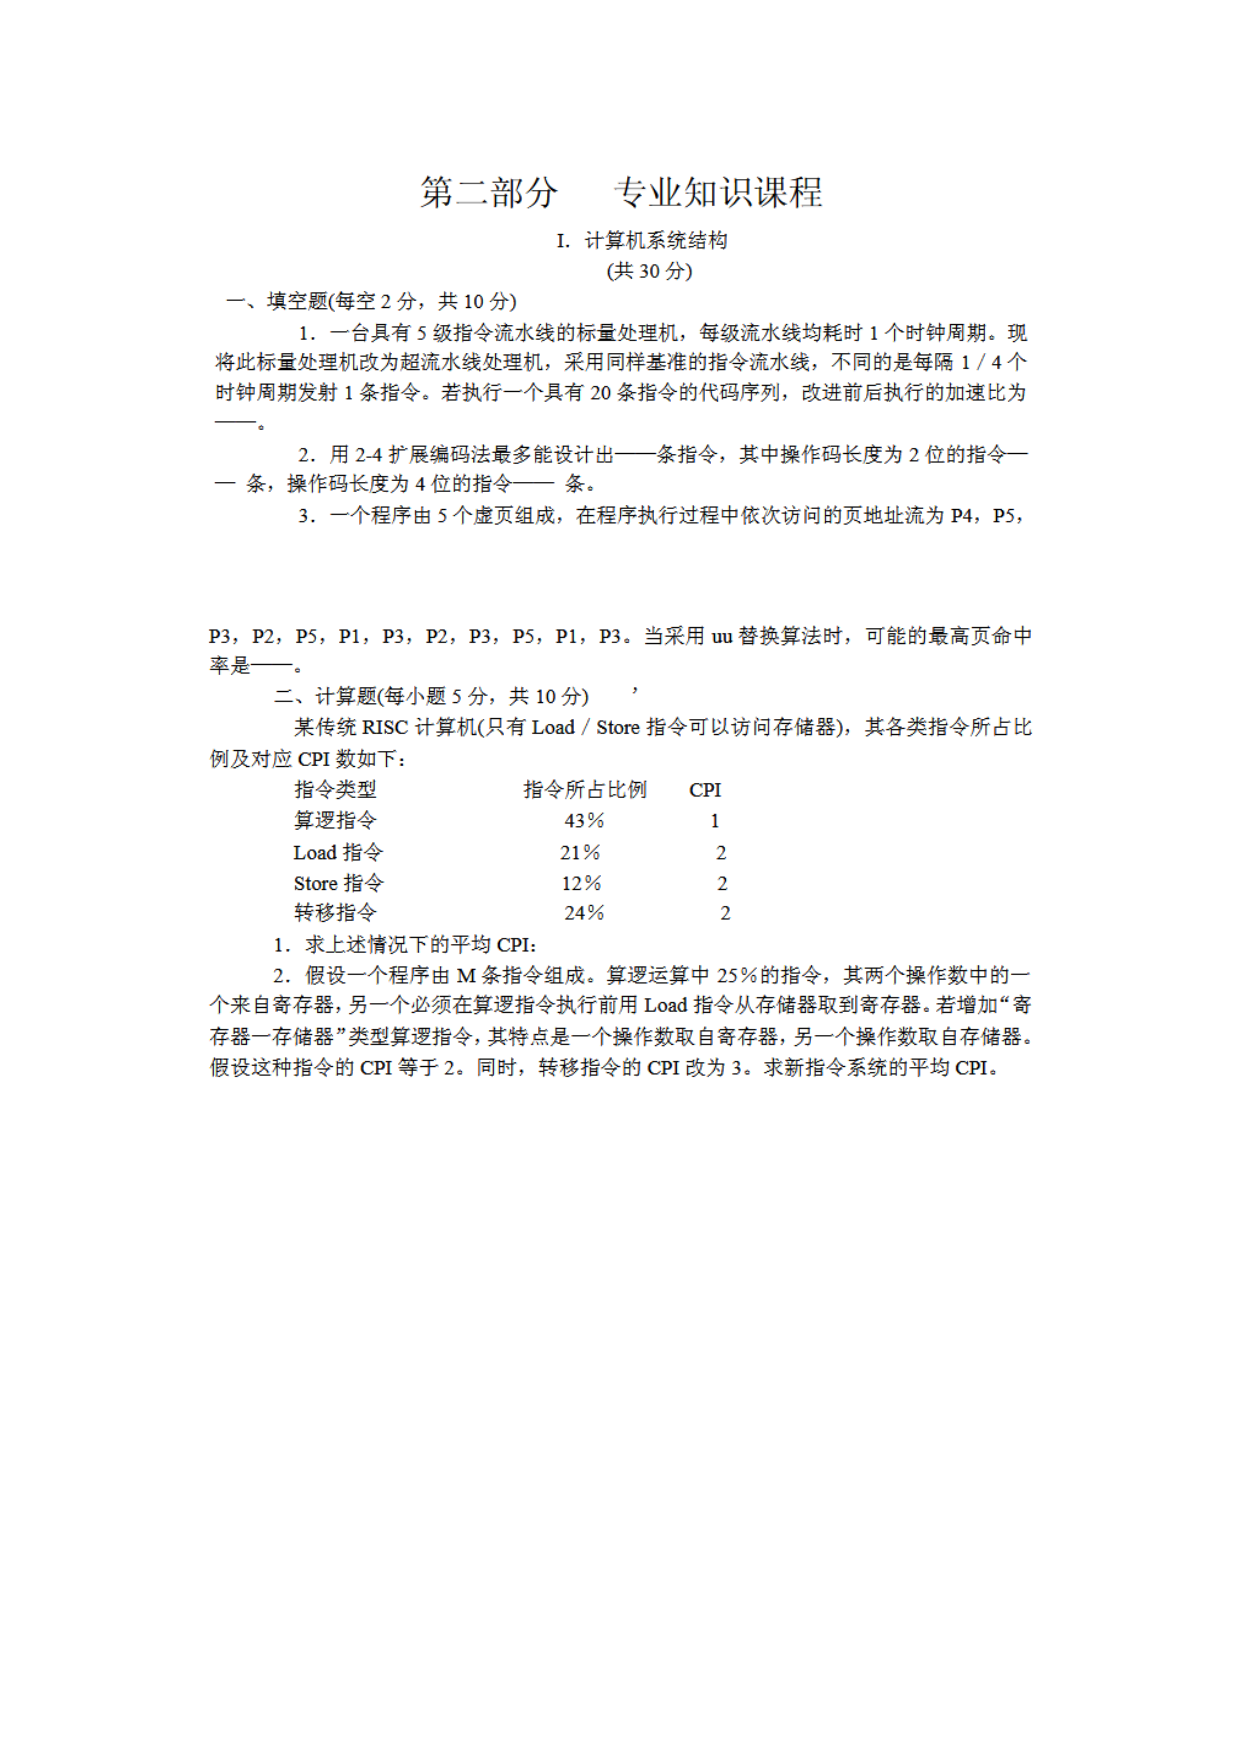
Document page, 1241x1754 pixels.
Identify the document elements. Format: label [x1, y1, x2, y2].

picture [187, 617, 1053, 1082]
picture [187, 162, 1053, 554]
